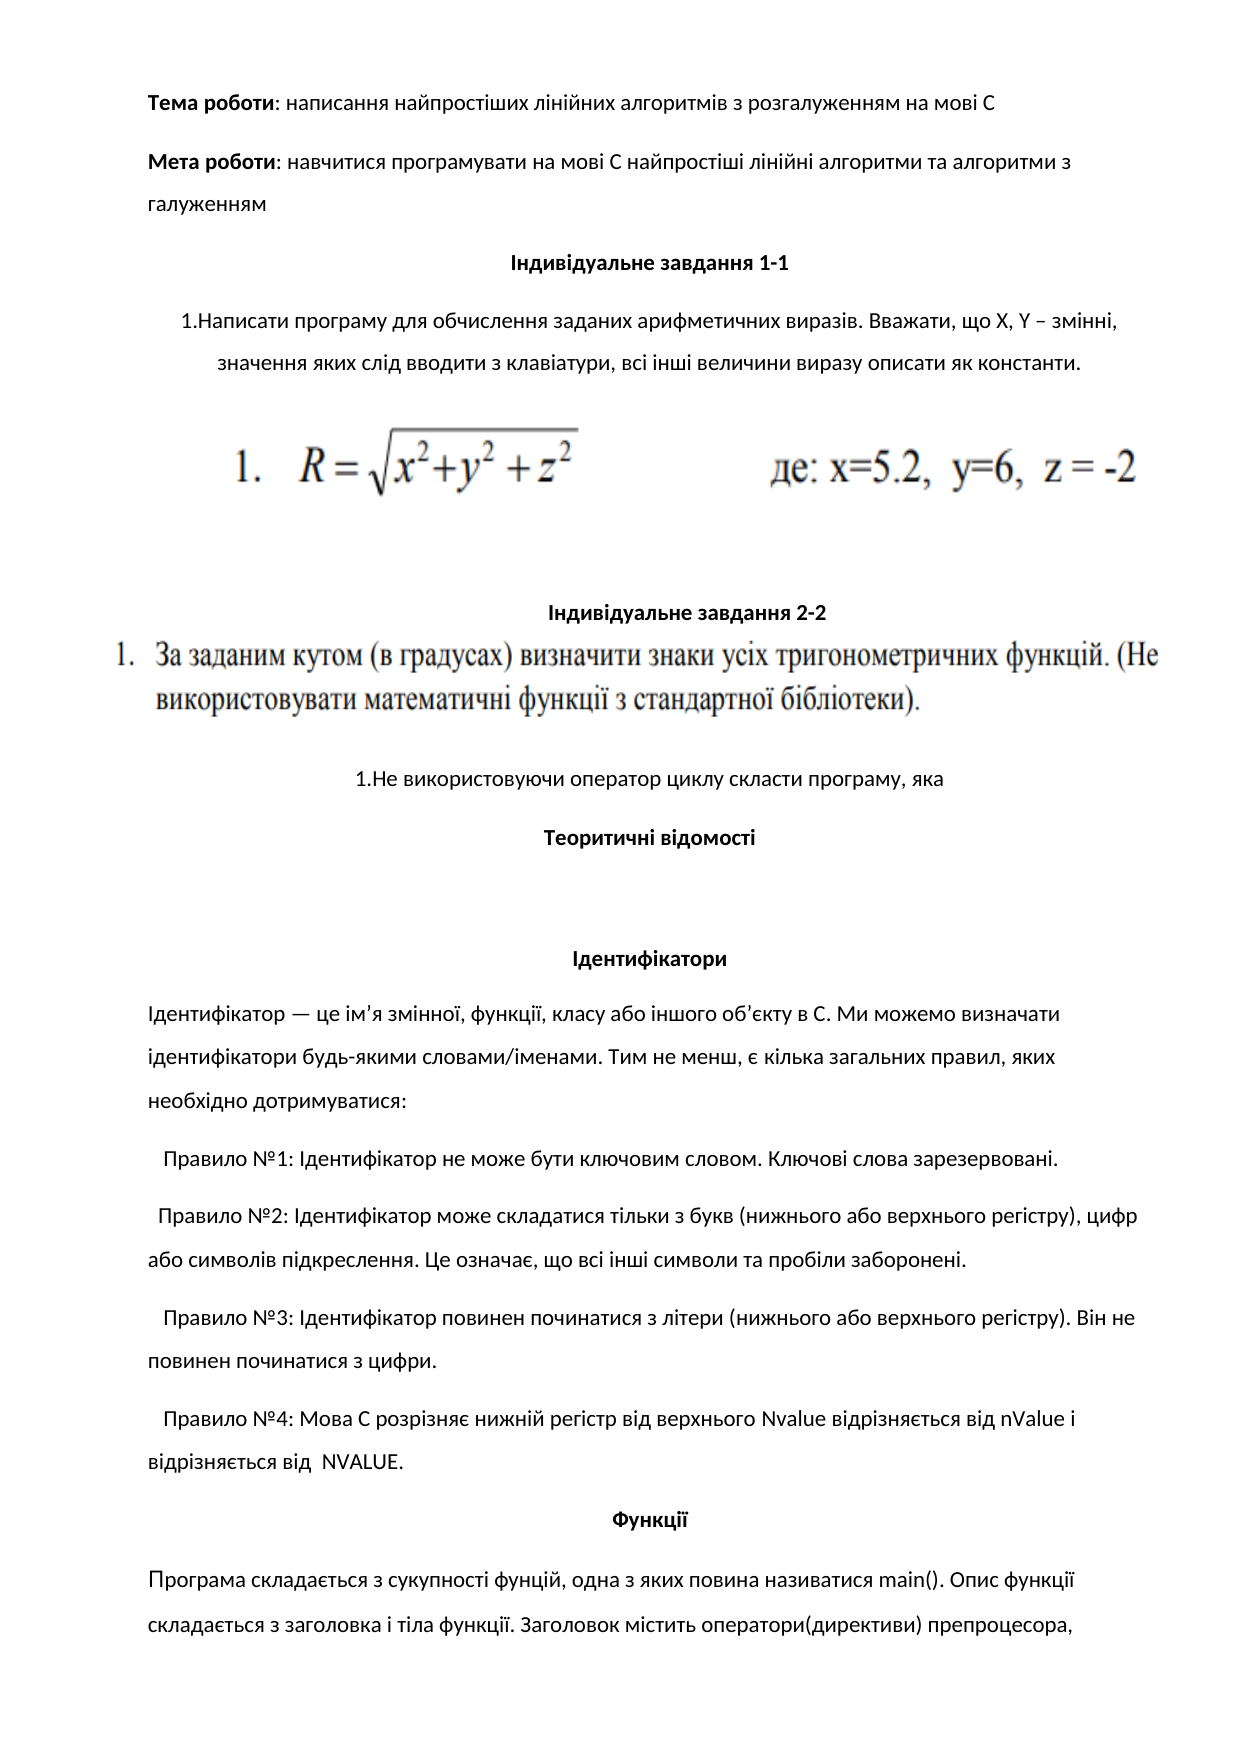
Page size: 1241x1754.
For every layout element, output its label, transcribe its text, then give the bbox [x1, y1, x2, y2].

subtitle Ідентифікатори [148, 944, 1152, 973]
text Індивідуальне завдання 1-1 [148, 248, 1152, 276]
text Правило №3: Ідентифікатор повинен починатися з літери (нижнього або верхнього регістру). Він не повинен починатися з цифри. [148, 1303, 1152, 1374]
text Функції [148, 1505, 1152, 1533]
text Правило №1: Ідентифікатор не може бути ключовим словом. Ключові слова зарезервовані. [148, 1144, 1152, 1172]
text 1.Написати програму для обчислення заданих арифметичних виразів. Вважати, що X, Y – змінні, значення яких слід вводити з клавіатури, всі інші величини виразу описати як константи. [148, 306, 1152, 376]
picture [105, 635, 1175, 720]
text Теоритичні відомості [148, 823, 1152, 851]
text Правило №4: Мова C розрізняє нижній регістр від верхнього Nvalue відрізняється від nValue і відрізняється від NVALUE. [148, 1404, 1152, 1475]
text Правило №2: Ідентифікатор може складатися тільки з букв (нижнього або верхнього регістру), цифр або символів підкреслення. Це означає, що всі інші символи та пробіли заборонені. [148, 1202, 1152, 1273]
picture [214, 415, 1165, 509]
text Тема роботи: написання найпростіших лінійних алгоритмів з розгалуженням на мові С [148, 88, 1152, 117]
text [148, 1563, 1152, 1638]
text Мета роботи: навчитися програмувати на мові С найпростіші лінійні алгоритми та алгоритми з галуженням [148, 147, 1152, 217]
text Ідентифікатор — це ім’я змінної, функції, класу або іншого об’єкту в C. Ми можемо визначати ідентифікатори будь-якими словами/іменами. Тим не менш, є кілька загальних правил, яких необхідно дотримуватися: [148, 999, 1152, 1114]
text 1.Не використовуючи оператор циклу скласти програму, яка [148, 720, 1152, 792]
list Індивідуальне завдання 2-2 [223, 598, 1152, 627]
